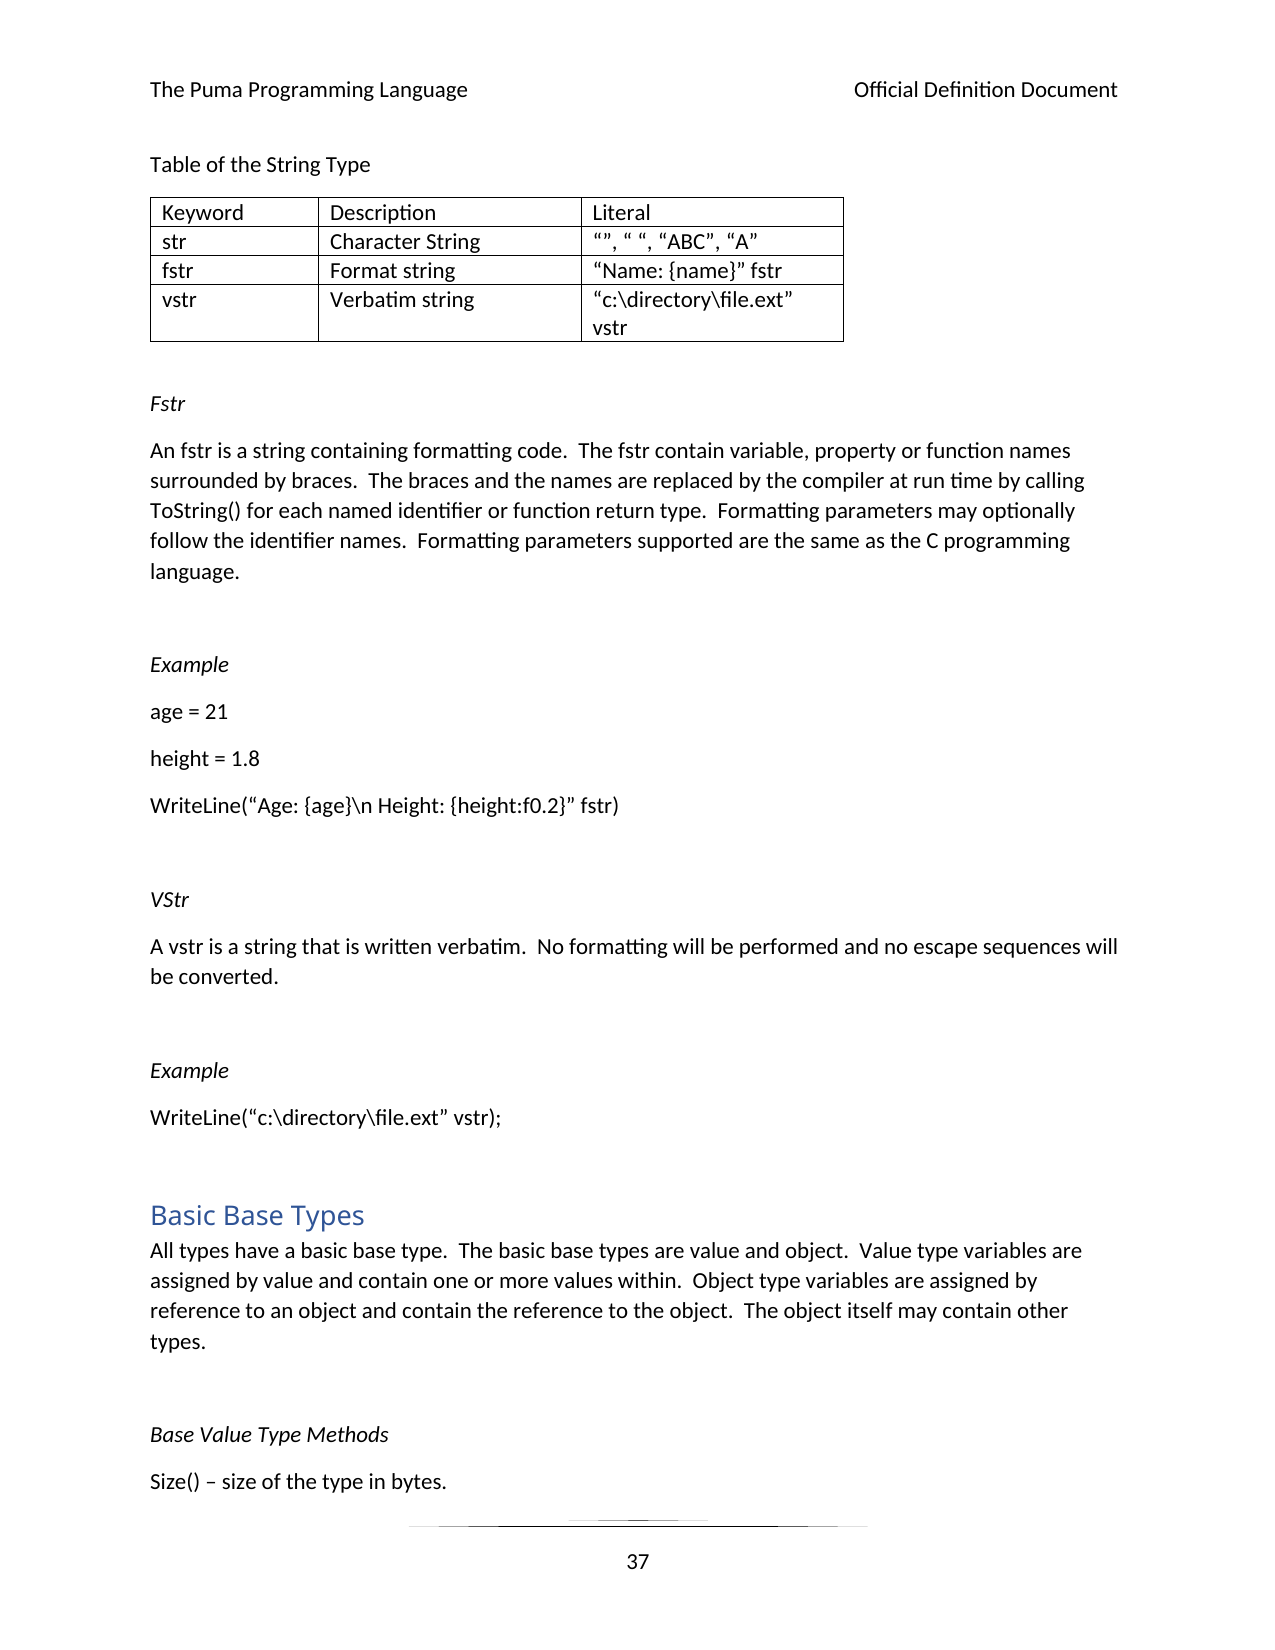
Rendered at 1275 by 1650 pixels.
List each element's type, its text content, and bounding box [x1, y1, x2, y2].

text Example [150, 651, 1125, 678]
table_cell vstr [151, 285, 318, 341]
subtitle Basic Base Types [150, 1196, 1125, 1233]
table_cell Character String [319, 227, 581, 255]
text Fstr [150, 389, 1125, 417]
text Table of the String Type [150, 150, 1125, 178]
text VStr [150, 885, 1125, 913]
table_cell Verbatim string [319, 285, 581, 341]
table_cell “”, “ “, “ABC”, “A” [582, 227, 843, 255]
text WriteLine(“c:\directory\file.ext” vstr); [150, 1103, 1125, 1131]
table_cell “c:\directory\file.ext” vstr [582, 285, 843, 341]
table_cell Format string [319, 256, 581, 284]
text height = 1.8 [150, 744, 1125, 772]
text age = 21 [150, 697, 1125, 725]
text Example [150, 1056, 1125, 1084]
text Base Value Type Methods [150, 1421, 1125, 1448]
table_cell fstr [151, 256, 318, 284]
table_header Keyword [151, 198, 318, 226]
text All types have a basic base type. The basic base types are value and object. Value type variables are assigned by value and contain one or more values within. Object type variables are assigned by reference to an object and contain the reference to the object. The object itself may contain other types. [150, 1236, 1125, 1355]
table_header Description [319, 198, 581, 226]
table_header Literal [582, 198, 843, 226]
table_cell “Name: {name}” fstr [582, 256, 843, 284]
text An fstr is a string containing formatting code. The fstr contain variable, property or function names surrounded by braces. The braces and the names are replaced by the compiler at run time by calling ToString() for each named identifier or function return type. Formatting parameters may optionally follow the identifier names. Formatting parameters supported are the same as the C programming language. [150, 436, 1125, 585]
text Size() – size of the type in bytes. [150, 1467, 1125, 1495]
table_cell str [151, 227, 318, 255]
text WriteLine(“Age: {age}\n Height: {height:f0.2}” fstr) [150, 791, 1125, 819]
text A vstr is a string that is written verbatim. No formatting will be performed and no escape sequences will be converted. [150, 932, 1125, 990]
